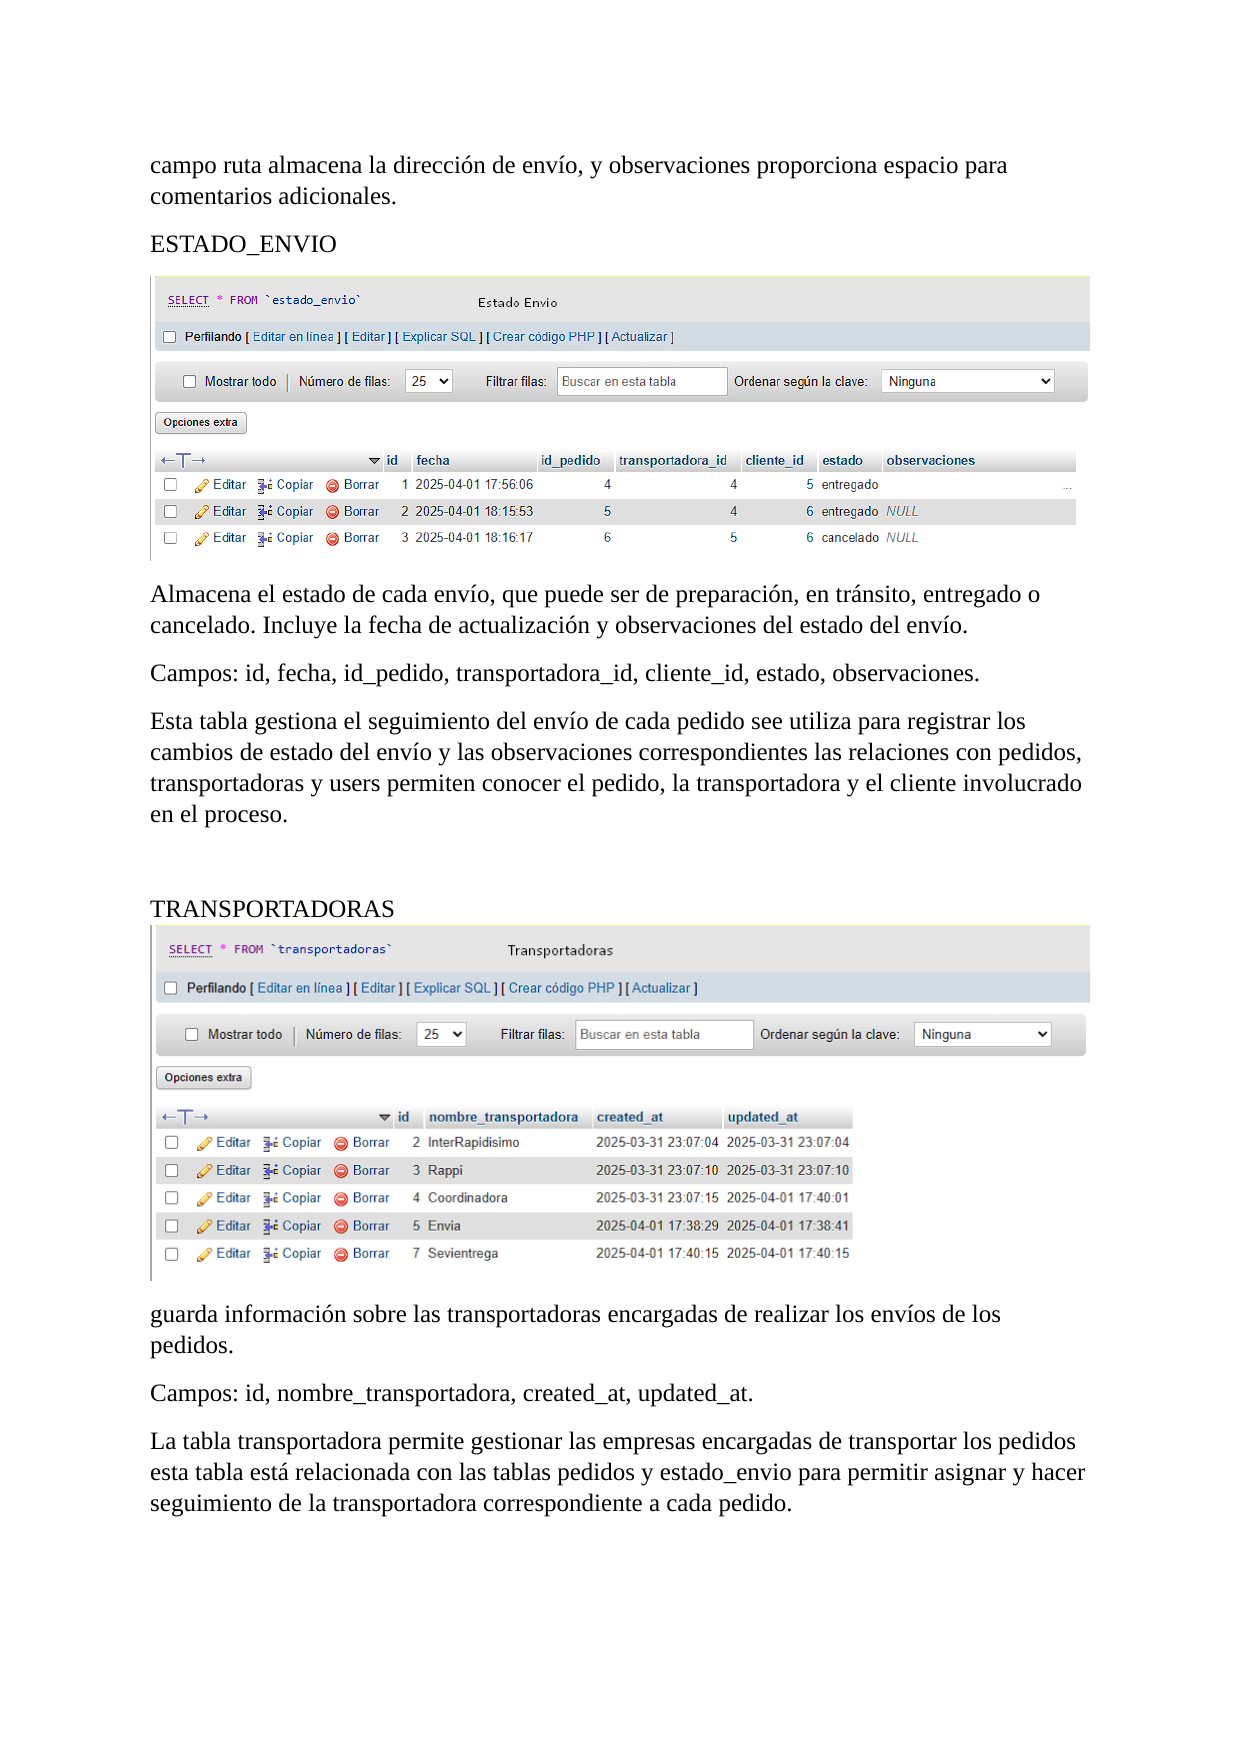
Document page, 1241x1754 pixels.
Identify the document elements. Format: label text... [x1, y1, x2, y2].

text TRANSPORTADORAS [150, 894, 1090, 925]
text Campos: id, nombre_transportadora, created_at, updated_at. [150, 1378, 1090, 1407]
picture [150, 276, 1091, 561]
picture [150, 925, 1091, 1281]
text La tabla transportadora permite gestionar las empresas encargadas de transportar los pedidos esta tabla está relacionada con las tablas pedidos y estado_envio para permitir asignar y hacer seguimiento de la transportadora correspondiente a cada pedido. [150, 1426, 1090, 1517]
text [150, 150, 1090, 210]
text Almacena el estado de cada envío, que puede ser de preparación, en tránsito, entregado o cancelado. Incluye la fecha de actualización y observaciones del estado del envío. [150, 579, 1090, 639]
text ESTADO_ENVIO [150, 229, 1090, 257]
text Esta tabla gestiona el seguimiento del envío de cada pedido see utiliza para registrar los cambios de estado del envío y las observaciones correspondientes las relaciones con pedidos, transportadoras y users permiten conocer el pedido, la transportadora y el cliente involucrado en el proceso. [150, 706, 1090, 828]
text guarda información sobre las transportadoras encargadas de realizar los envíos de los pedidos. [150, 1299, 1090, 1359]
text Campos: id, fecha, id_pedido, transportadora_id, cliente_id, estado, observaciones. [150, 658, 1090, 687]
